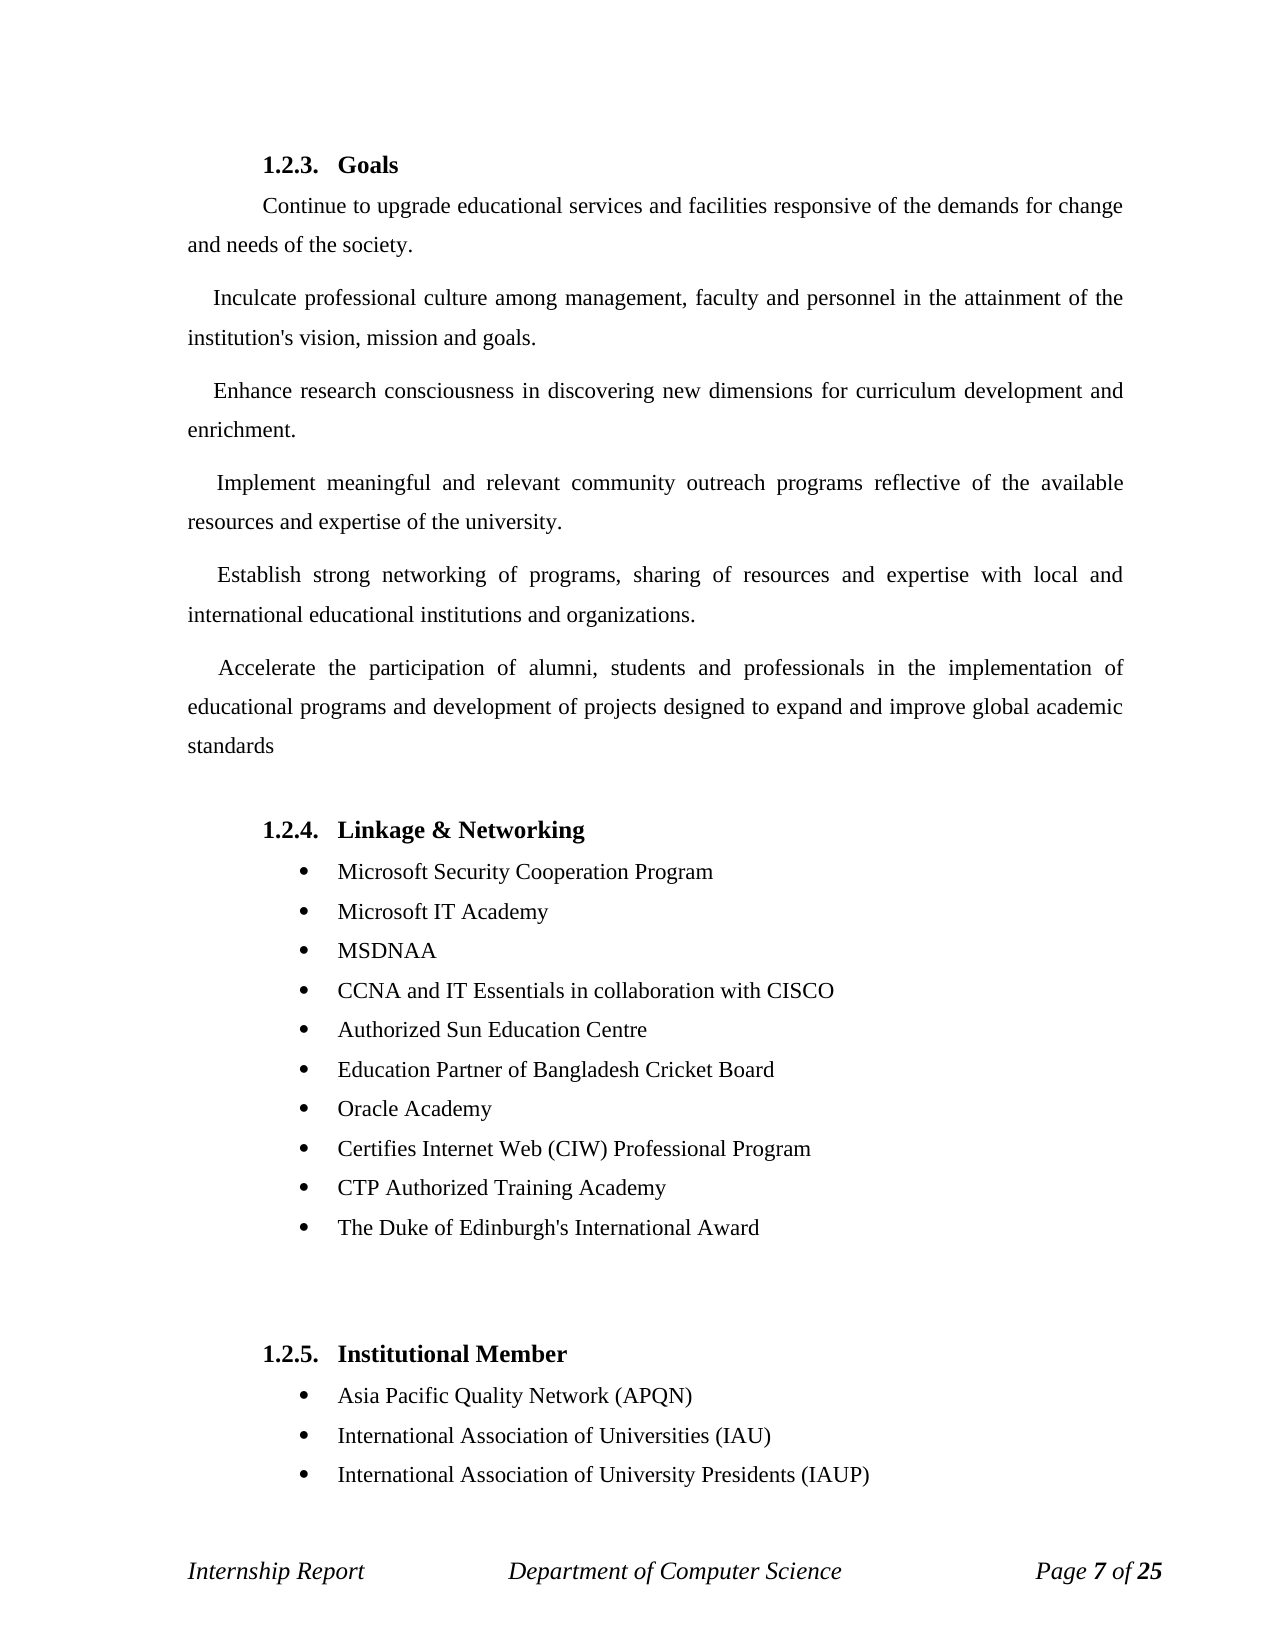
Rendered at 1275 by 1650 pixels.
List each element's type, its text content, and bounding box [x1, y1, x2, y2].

list CTP Authorized Training Academy [300, 1174, 1125, 1200]
list Microsoft Security Cooperation Program [300, 858, 1125, 884]
list Linkage & Networking [262, 815, 1125, 844]
list Certifies Internet Web (CIW) Professional Program [300, 1134, 1125, 1161]
list International Association of Universities (IAU) [300, 1422, 1125, 1448]
text  Establish strong networking of programs, sharing of resources and expertise with local and international educational institutions and organizations. [187, 561, 1125, 627]
list International Association of University Presidents (IAUP) [300, 1461, 1125, 1488]
text  Accelerate the participation of alumni, students and professionals in the implementation of educational programs and development of projects designed to expand and improve global academic standards [187, 653, 1125, 759]
list Goals [262, 150, 1125, 179]
list Oracle Academy [300, 1095, 1125, 1121]
list MSDNAA [300, 937, 1125, 963]
list Institutional Member [262, 1339, 1125, 1368]
list Authorized Sun Education Centre [300, 1016, 1125, 1042]
list Asia Pacific Quality Network (APQN) [300, 1382, 1125, 1409]
text  Enhance research consciousness in discovering new dimensions for curriculum development and enrichment. [187, 377, 1125, 442]
list Education Partner of Bangladesh Cricket Board [300, 1056, 1125, 1082]
list The Duke of Edinburgh's International Award [300, 1213, 1125, 1240]
list Microsoft IT Academy [300, 898, 1125, 924]
text  Implement meaningful and relevant community outreach programs reflective of the available resources and expertise of the university. [187, 469, 1125, 535]
list CCNA and IT Essentials in collaboration with CISCO [300, 977, 1125, 1003]
text  Inculcate professional culture among management, faculty and personnel in the attainment of the institution's vision, mission and goals. [187, 284, 1125, 350]
text Continue to upgrade educational services and facilities responsive of the demands for change and needs of the society. [187, 192, 1125, 258]
